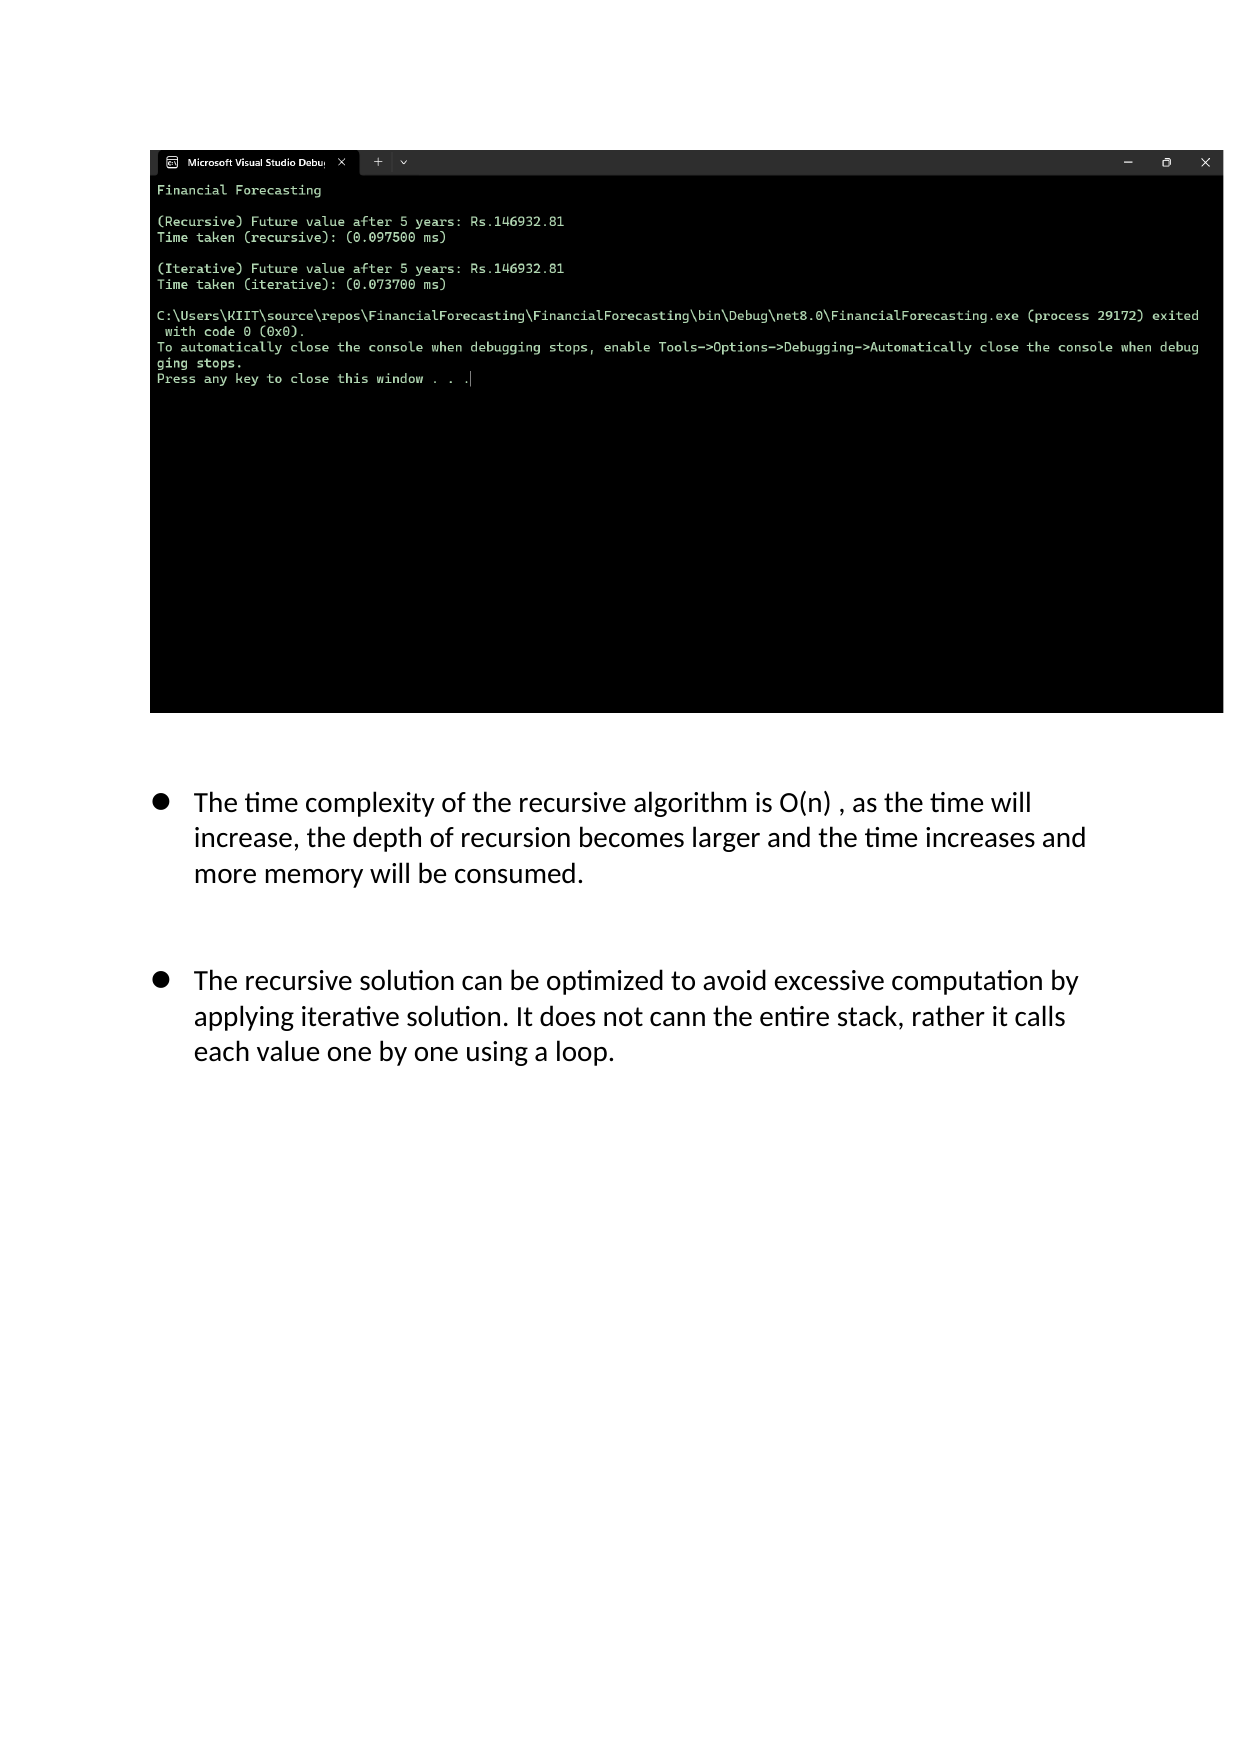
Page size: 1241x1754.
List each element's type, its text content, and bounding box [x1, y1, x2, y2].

list The time complexity of the recursive algorithm is O(n) , as the time will increase, the depth of recursion becomes larger and the time increases and more memory will be consumed. [150, 784, 1090, 891]
picture [150, 150, 1224, 713]
list The recursive solution can be optimized to avoid excessive computation by applying iterative solution. It does not cann the entire stack, rather it calls each value one by one using a loop. [150, 962, 1090, 1069]
